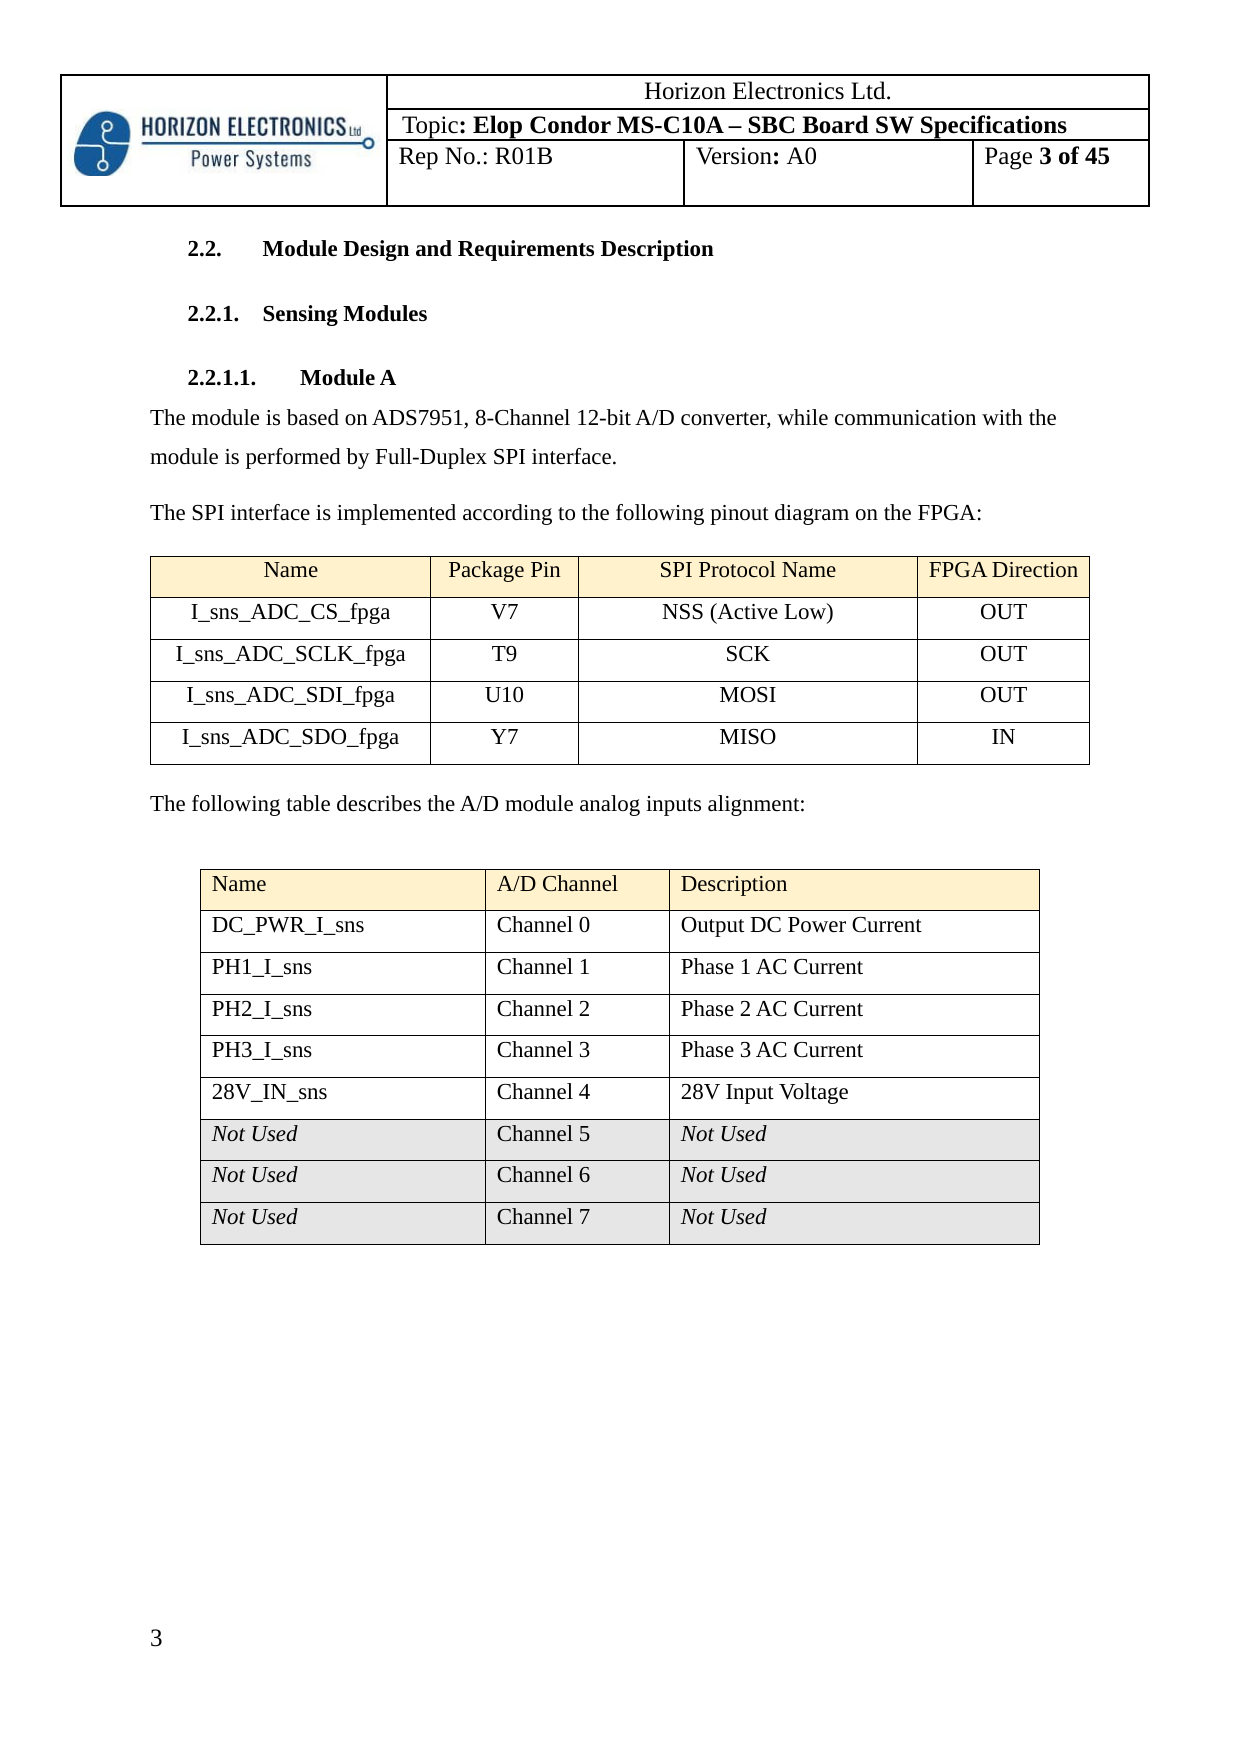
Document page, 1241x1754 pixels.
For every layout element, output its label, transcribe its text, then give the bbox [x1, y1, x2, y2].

table_header Name [151, 557, 430, 597]
table_cell OUT [918, 598, 1089, 639]
table_cell Output DC Power Current [670, 911, 1039, 952]
table_cell MISO [579, 723, 917, 764]
table_header FPGA Direction [918, 557, 1089, 597]
table_cell Not Used [670, 1120, 1039, 1160]
table_cell Channel 5 [486, 1120, 669, 1160]
table_cell IN [918, 723, 1089, 764]
subtitle Module A [187, 364, 1090, 391]
table_cell Phase 1 AC Current [670, 953, 1039, 994]
table_cell 28V_IN_sns [201, 1078, 485, 1119]
table_cell Channel 0 [486, 911, 669, 952]
table_cell Phase 3 AC Current [670, 1036, 1039, 1077]
table_cell MOSI [579, 682, 917, 722]
subtitle Sensing Modules [187, 300, 1090, 326]
table_cell Channel 4 [486, 1078, 669, 1119]
table_cell Channel 1 [486, 953, 669, 994]
text The module is based on ADS7951, 8-Channel 12-bit A/D converter, while communication with the module is performed by Full-Duplex SPI interface. [150, 404, 1090, 469]
table_cell I_sns_ADC_CS_fpga [151, 598, 430, 639]
text The SPI interface is implemented according to the following pinout diagram on the FPGA: [150, 499, 1090, 526]
table_cell I_sns_ADC_SDO_fpga [151, 723, 430, 764]
table_header Package Pin [431, 557, 578, 597]
table_cell OUT [918, 682, 1089, 722]
text The following table describes the A/D module analog inputs alignment: [150, 790, 1090, 816]
table_cell Phase 2 AC Current [670, 995, 1039, 1035]
table_cell Not Used [201, 1161, 485, 1202]
picture [67, 106, 384, 176]
table_cell V7 [431, 598, 578, 639]
table_cell Not Used [201, 1203, 485, 1244]
table_header Description [670, 870, 1039, 910]
table_cell Not Used [670, 1161, 1039, 1202]
table_cell I_sns_ADC_SCLK_fpga [151, 640, 430, 681]
table_cell Channel 3 [486, 1036, 669, 1077]
table_cell Channel 6 [486, 1161, 669, 1202]
table_cell OUT [918, 640, 1089, 681]
subtitle Module Design and Requirements Description [187, 235, 1090, 262]
table_cell U10 [431, 682, 578, 722]
table_cell 28V Input Voltage [670, 1078, 1039, 1119]
table_cell Channel 2 [486, 995, 669, 1035]
table_cell Not Used [670, 1203, 1039, 1244]
table_cell Channel 7 [486, 1203, 669, 1244]
table_cell DC_PWR_I_sns [201, 911, 485, 952]
table_cell PH2_I_sns [201, 995, 485, 1035]
table_cell PH1_I_sns [201, 953, 485, 994]
table_cell NSS (Active Low) [579, 598, 917, 639]
table_cell T9 [431, 640, 578, 681]
table_header SPI Protocol Name [579, 557, 917, 597]
table_cell PH3_I_sns [201, 1036, 485, 1077]
table_header A/D Channel [486, 870, 669, 910]
table_header Name [201, 870, 485, 910]
table_cell I_sns_ADC_SDI_fpga [151, 682, 430, 722]
table_cell Y7 [431, 723, 578, 764]
table_cell Not Used [201, 1120, 485, 1160]
table_cell SCK [579, 640, 917, 681]
